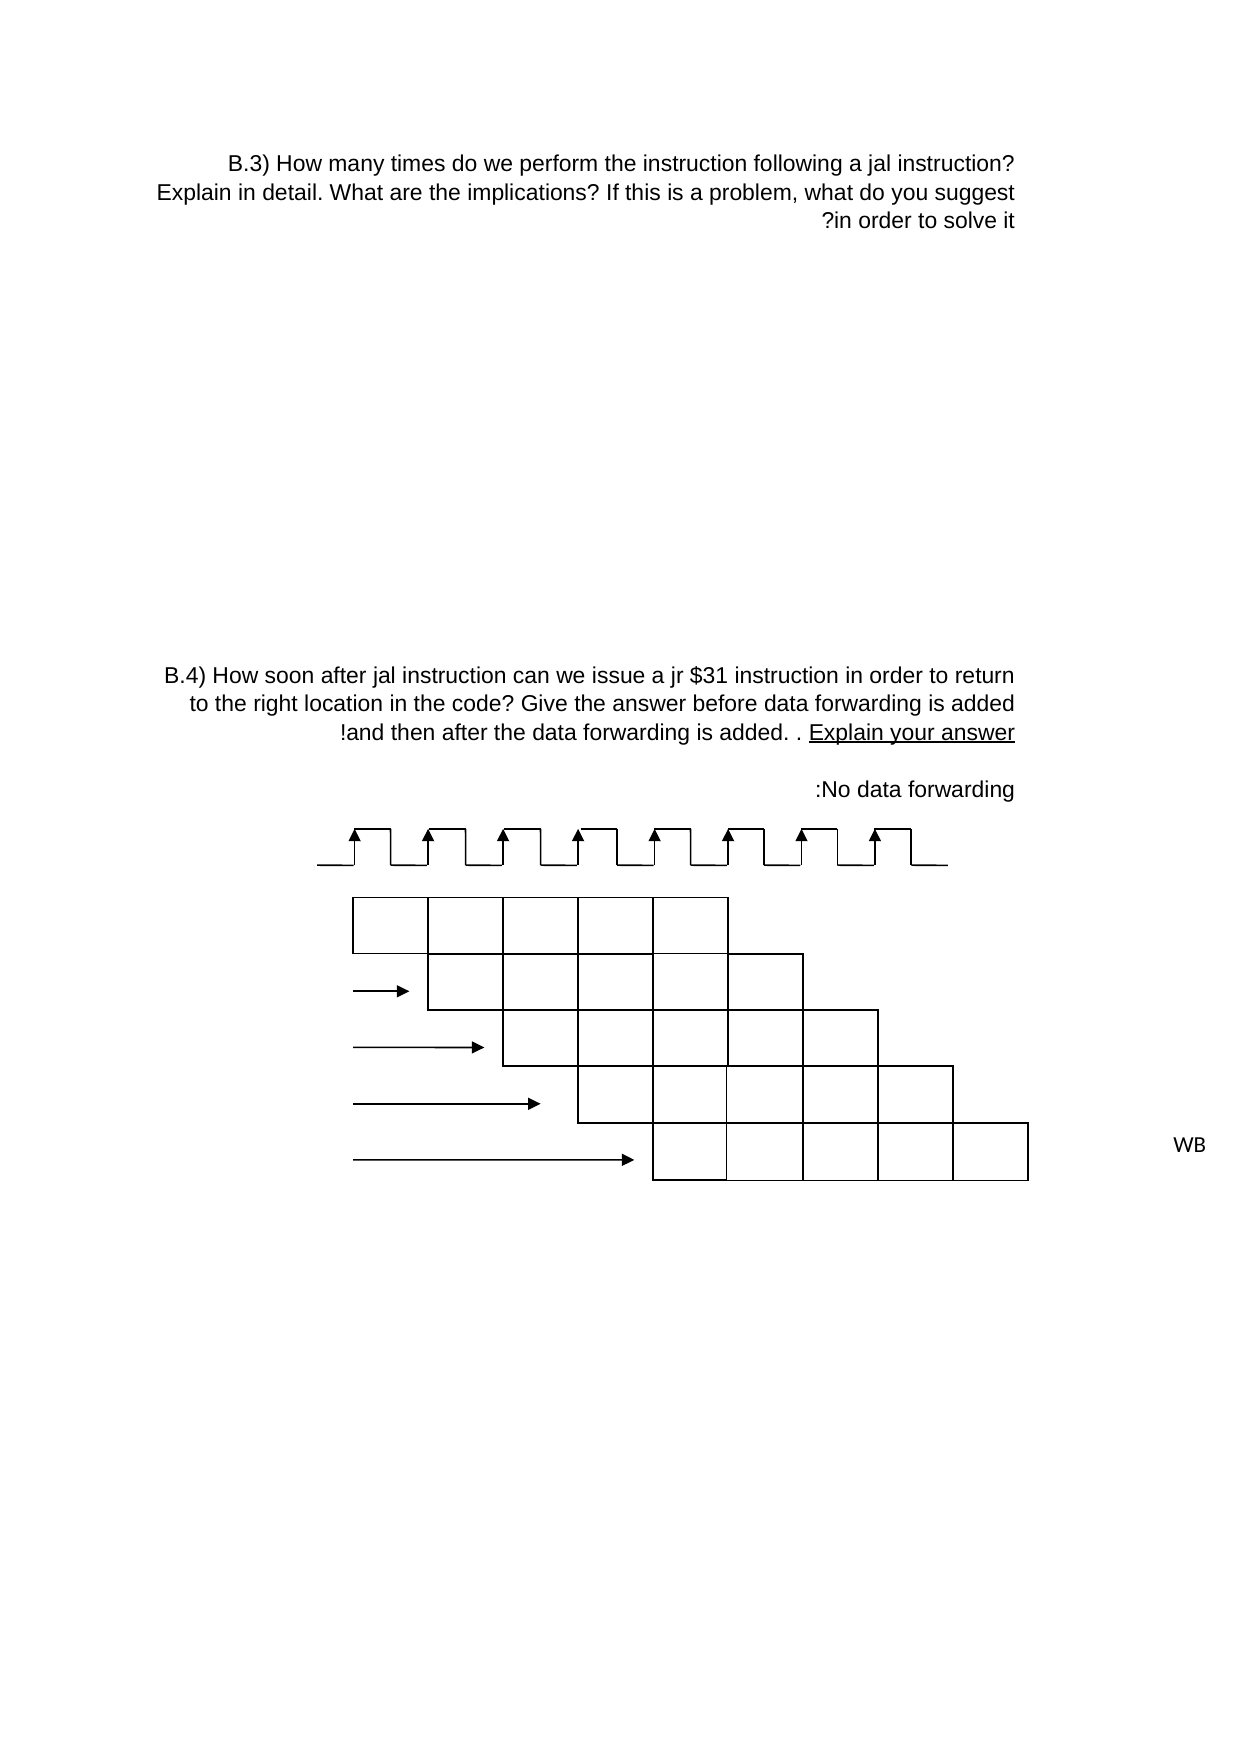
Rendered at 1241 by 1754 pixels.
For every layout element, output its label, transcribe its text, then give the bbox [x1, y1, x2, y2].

list B.3) How many times do we perform the instruction following a jal instruction? Explain in detail. What are the implications? If this is a problem, what do you suggest in order to solve it? [150, 150, 1015, 233]
list No data forwarding: [150, 776, 1015, 802]
list B.4) How soon after jal instruction can we issue a jr $31 instruction in order to return to the right location in the code? Give the answer before data forwarding is added and then after the data forwarding is added. . Explain your answer! [150, 662, 1015, 745]
